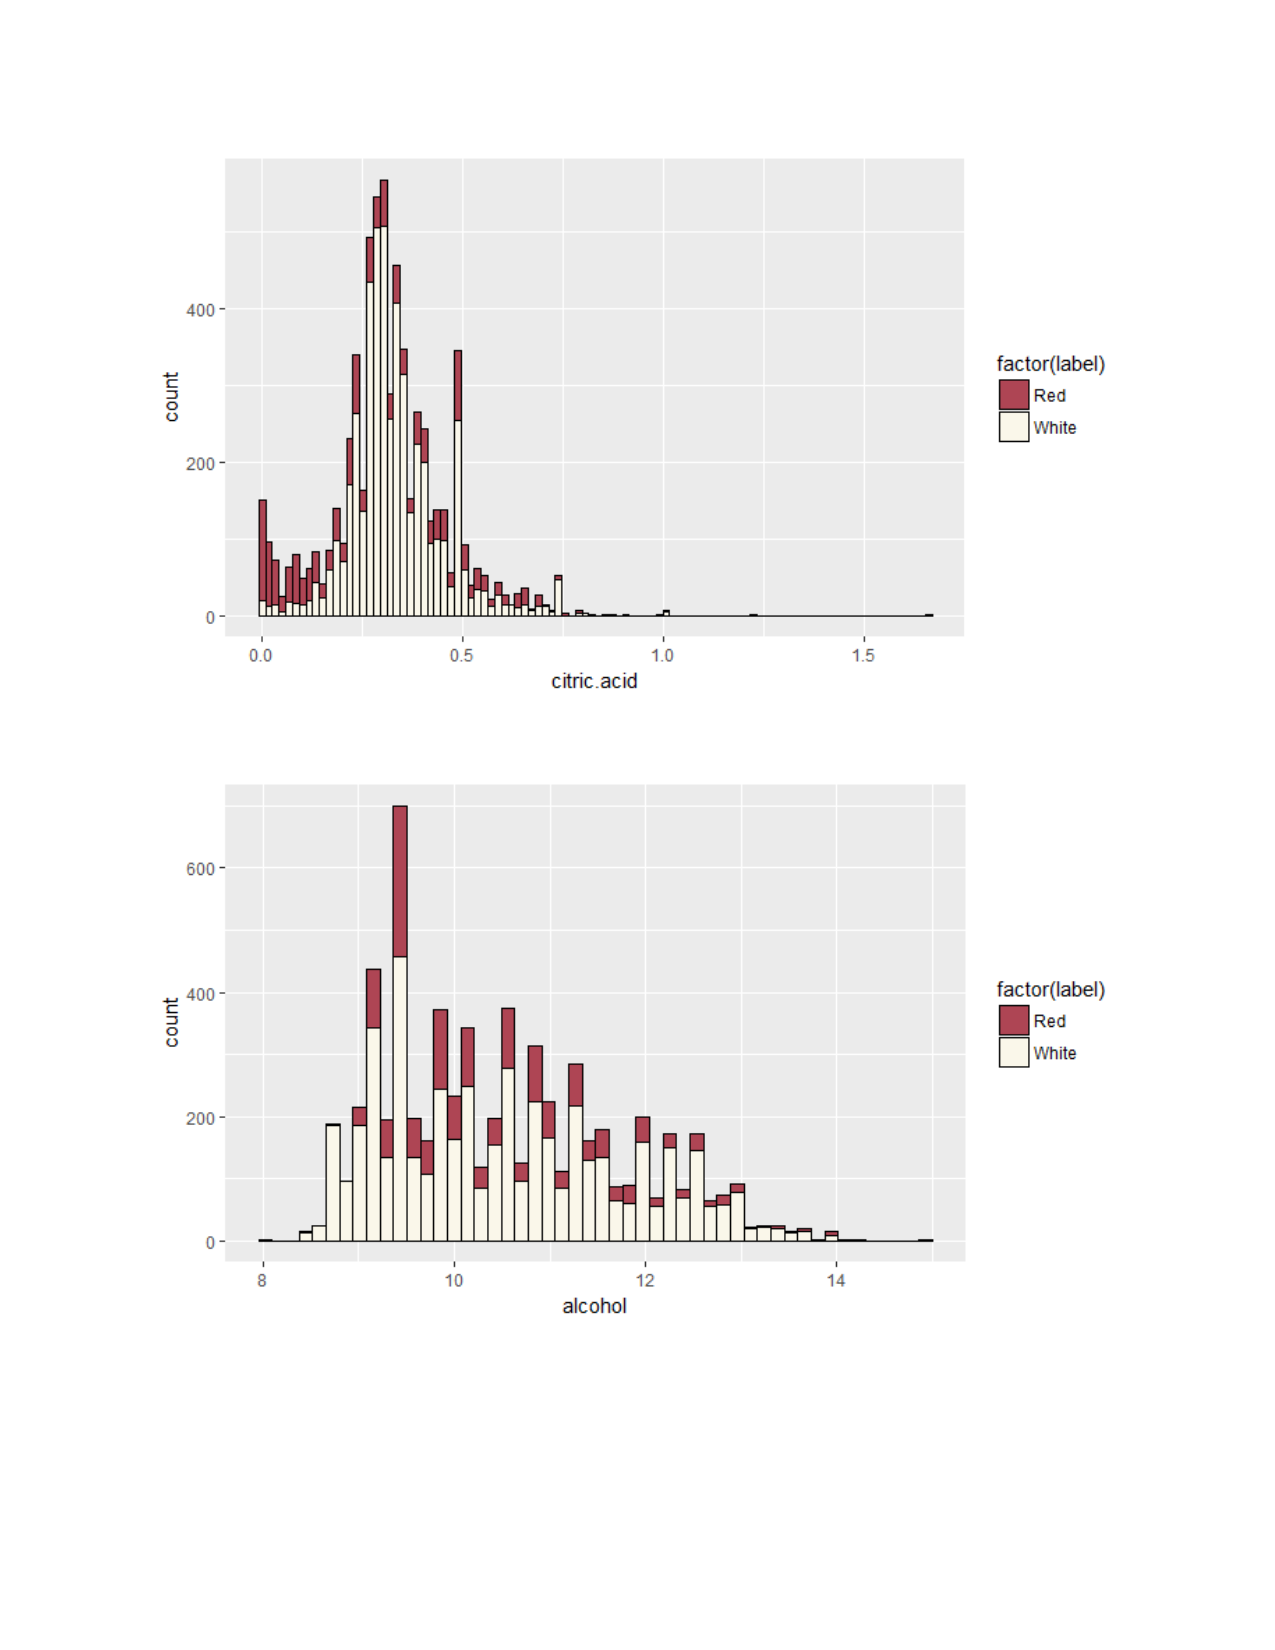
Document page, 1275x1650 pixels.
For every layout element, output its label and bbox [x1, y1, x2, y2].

picture [150, 150, 1125, 698]
picture [150, 775, 1125, 1323]
